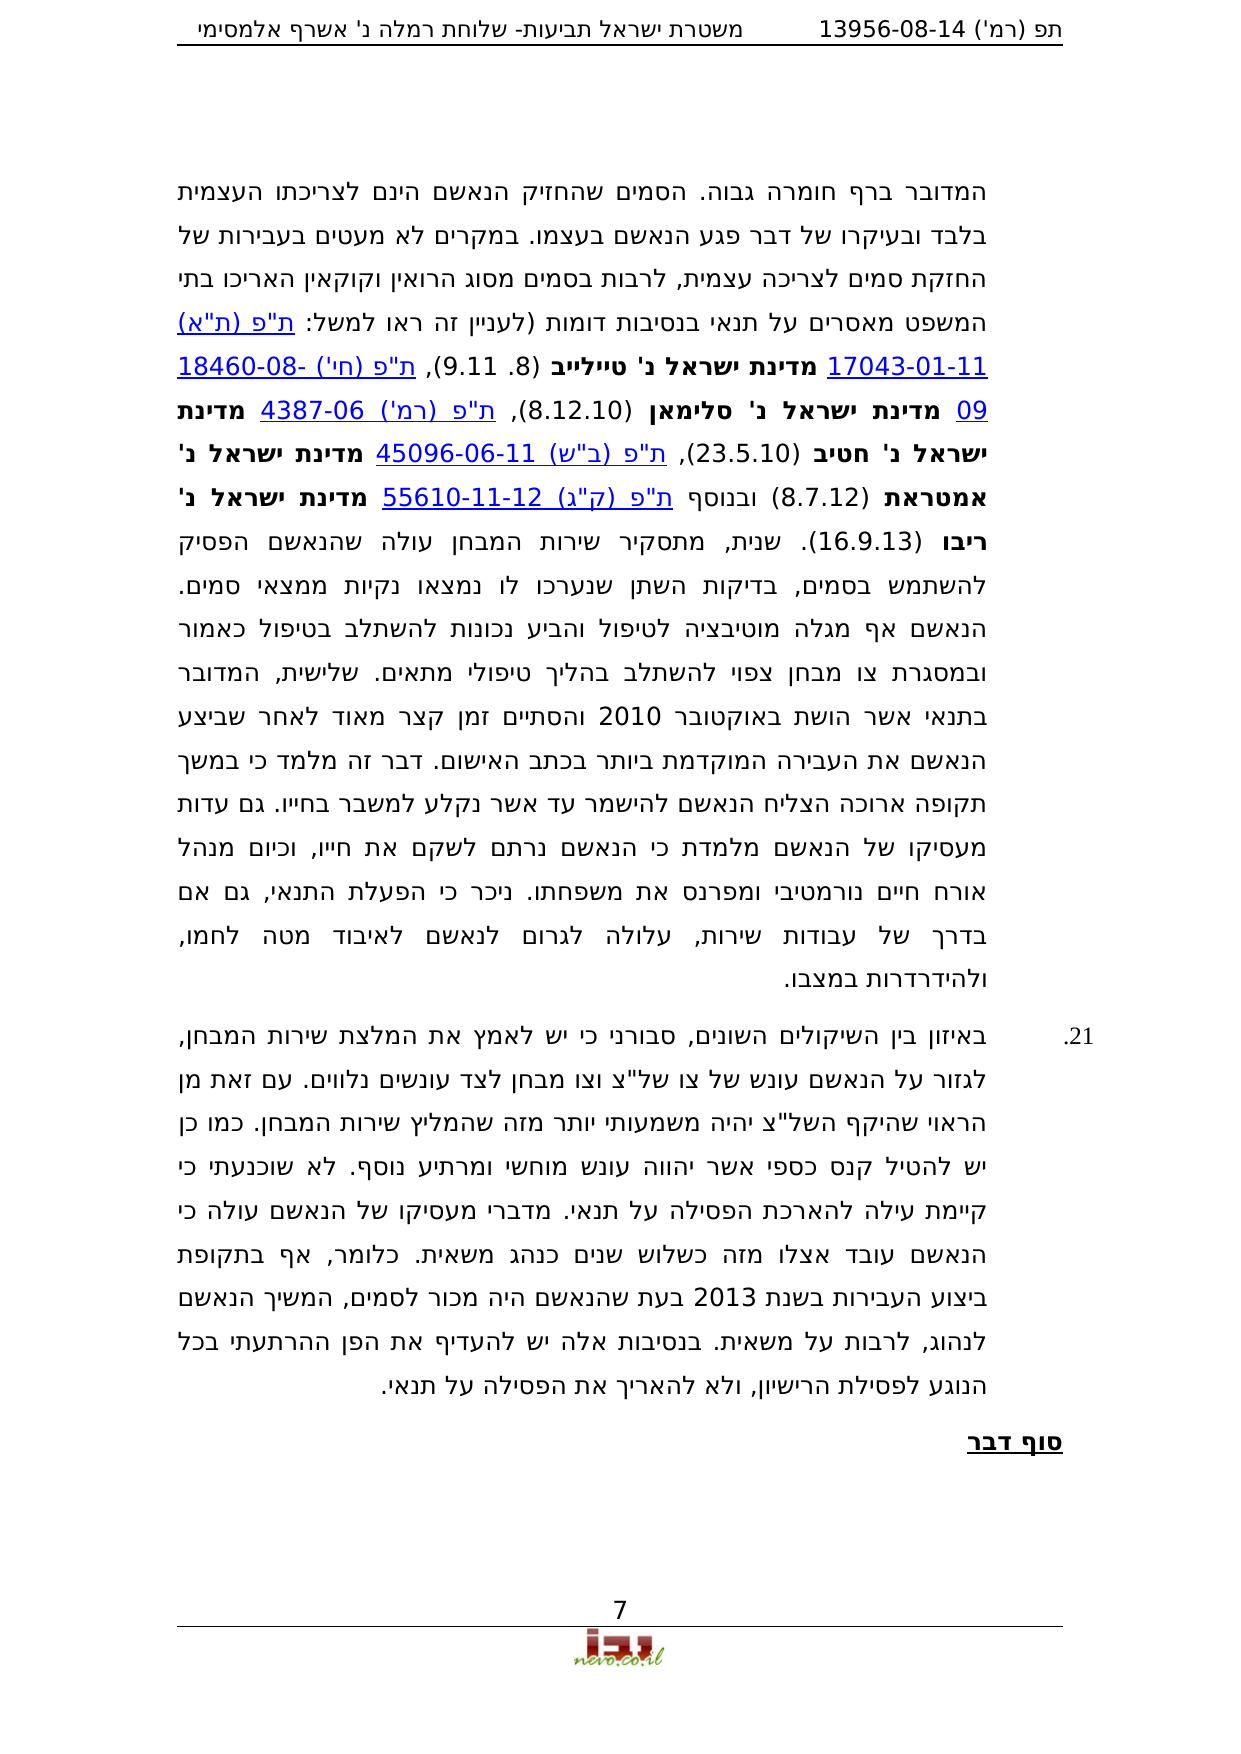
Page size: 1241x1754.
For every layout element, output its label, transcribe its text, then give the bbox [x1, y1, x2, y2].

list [177, 177, 1063, 994]
list באיזון בין השיקולים השונים, סבורני כי יש לאמץ את המלצת שירות המבחן, לגזור על הנאשם עונש של צו של"צ וצו מבחן לצד עונשים נלווים. עם זאת מן הראוי שהיקף השל"צ יהיה משמעותי יותר מזה שהמליץ שירות המבחן. כמו כן יש להטיל קנס כספי אשר יהווה עונש מוחשי ומרתיע נוסף. לא שוכנעתי כי קיימת עילה להארכת הפסילה על תנאי. מדברי מעסיקו של הנאשם עולה כי הנאשם עובד אצלו מזה כשלוש שנים כנהג משאית. כלומר, אף בתקופת ביצוע העבירות בשנת 2013 בעת שהנאשם היה מכור לסמים, המשיך הנאשם לנהוג, לרבות על משאית. בנסיבות אלה יש להעדיף את הפן ההרתעתי בכל הנוגע לפסילת הרישיון, ולא להאריך את הפסילה על תנאי. [177, 1021, 1063, 1400]
picture [574, 1628, 666, 1667]
text סוף דבר [177, 1427, 1063, 1456]
